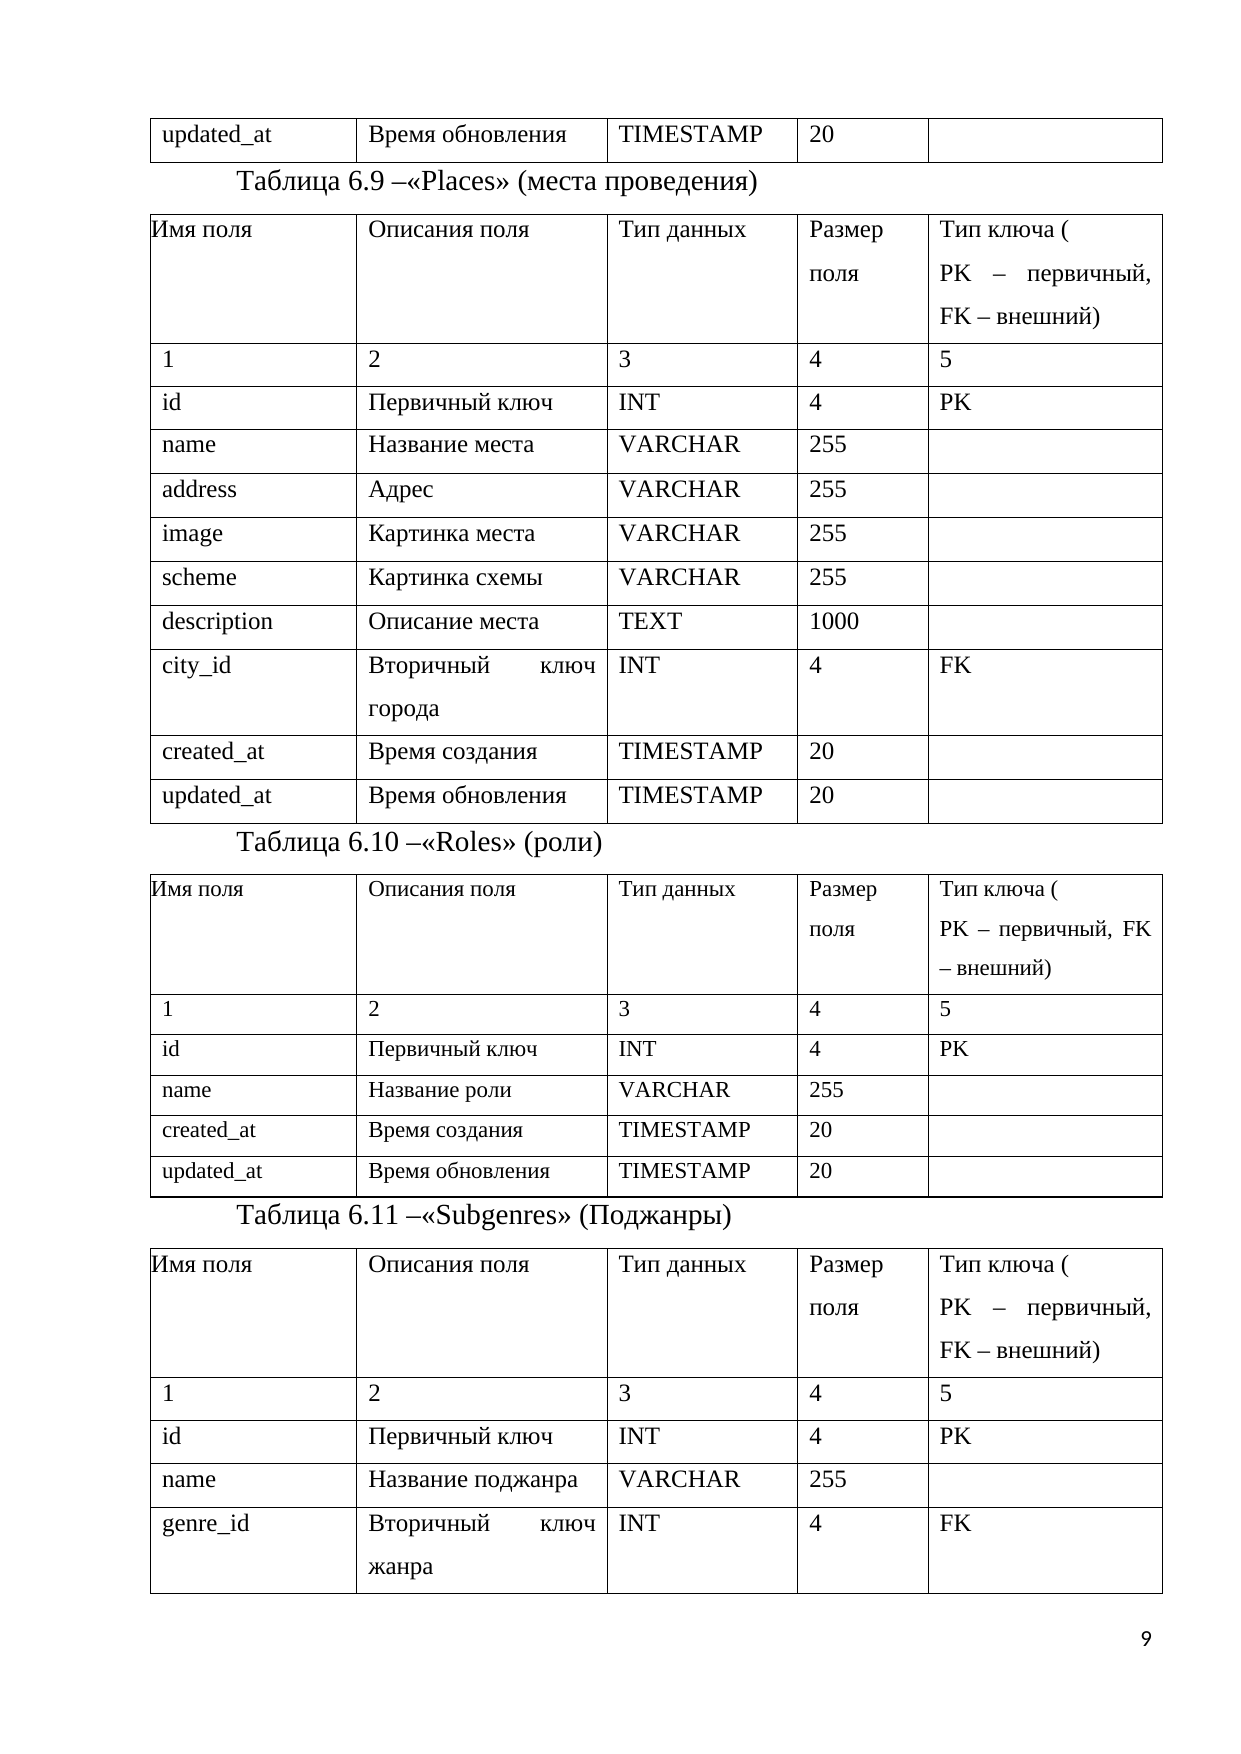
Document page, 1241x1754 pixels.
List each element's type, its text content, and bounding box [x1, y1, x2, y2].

table_cell [929, 430, 1162, 473]
table_cell TIMESTAMP [608, 119, 797, 162]
table_cell PK [929, 1421, 1162, 1463]
table_cell Адрес [357, 474, 607, 517]
table_cell 2 [357, 995, 607, 1034]
table_header Тип данных [608, 875, 797, 994]
table_cell 20 [798, 1116, 928, 1156]
table_cell Вторичный ключ города [357, 650, 607, 735]
table_cell Первичный ключ [357, 387, 607, 428]
table_cell TIMESTAMP [608, 1157, 797, 1196]
table_cell 1 [151, 995, 356, 1034]
table_cell INT [608, 1508, 797, 1593]
table_header Размер поля [798, 875, 928, 994]
table_cell 20 [798, 1157, 928, 1196]
table_cell VARCHAR [608, 1076, 797, 1115]
table_cell Время обновления [357, 1157, 607, 1196]
table_cell Картинка места [357, 518, 607, 561]
table_cell 4 [798, 387, 928, 428]
table_cell 5 [929, 1378, 1162, 1420]
table_cell description [151, 606, 356, 649]
table_cell 4 [798, 1378, 928, 1420]
table_cell TIMESTAMP [608, 780, 797, 823]
table_header Размер поля [798, 1249, 928, 1377]
table_cell created_at [151, 736, 356, 779]
table_cell VARCHAR [608, 518, 797, 561]
table_cell [929, 518, 1162, 561]
table_cell TEXT [608, 606, 797, 649]
table_cell name [151, 1464, 356, 1507]
table_cell id [151, 387, 356, 428]
table_cell Название места [357, 430, 607, 473]
table_cell 1 [151, 344, 356, 386]
table_cell 20 [798, 736, 928, 779]
table_cell VARCHAR [608, 430, 797, 473]
table_cell updated_at [151, 119, 356, 162]
table_cell 4 [798, 1421, 928, 1463]
table_header Тип ключа ( PK – первичный, FK – внешний) [929, 215, 1162, 343]
table_cell 20 [798, 119, 928, 162]
table_cell Вторичный ключ жанра [357, 1508, 607, 1593]
table_cell INT [608, 387, 797, 428]
table_cell VARCHAR [608, 1464, 797, 1507]
table_cell Название поджанра [357, 1464, 607, 1507]
table_cell genre_id [151, 1508, 356, 1593]
table_cell 4 [798, 344, 928, 386]
table_cell 255 [798, 1076, 928, 1115]
table_cell VARCHAR [608, 474, 797, 517]
table_header Имя поля [151, 875, 356, 994]
table_cell created_at [151, 1116, 356, 1156]
table_cell id [151, 1035, 356, 1075]
table_header Описания поля [357, 1249, 607, 1377]
table_cell INT [608, 650, 797, 735]
table_cell PK [929, 387, 1162, 428]
table_cell 4 [798, 1035, 928, 1075]
table_cell [929, 119, 1162, 162]
table_cell Картинка схемы [357, 562, 607, 605]
table_cell 3 [608, 344, 797, 386]
text Таблица 6.10 –«Roles» (роли) [236, 824, 1152, 858]
table_cell scheme [151, 562, 356, 605]
table_cell [929, 1116, 1162, 1156]
table_cell 3 [608, 1378, 797, 1420]
table_cell name [151, 1076, 356, 1115]
table_cell city_id [151, 650, 356, 735]
table_cell INT [608, 1035, 797, 1075]
table_cell 255 [798, 562, 928, 605]
table_cell PK [929, 1035, 1162, 1075]
table_cell 255 [798, 474, 928, 517]
table_cell 1 [151, 1378, 356, 1420]
table_cell Первичный ключ [357, 1035, 607, 1075]
table_cell 5 [929, 995, 1162, 1034]
table_cell 20 [798, 780, 928, 823]
table_cell [929, 780, 1162, 823]
table_cell updated_at [151, 780, 356, 823]
table_cell 4 [798, 995, 928, 1034]
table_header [929, 1249, 1162, 1377]
table_cell 255 [798, 430, 928, 473]
table_cell 2 [357, 344, 607, 386]
table_cell INT [608, 1421, 797, 1463]
table_cell TIMESTAMP [608, 736, 797, 779]
table_cell [929, 1464, 1162, 1507]
table_cell image [151, 518, 356, 561]
table_cell Описание места [357, 606, 607, 649]
table_cell id [151, 1421, 356, 1463]
table_cell 255 [798, 1464, 928, 1507]
table_cell FK [929, 650, 1162, 735]
table_cell 255 [798, 518, 928, 561]
table_cell TIMESTAMP [608, 1116, 797, 1156]
table_cell VARCHAR [608, 562, 797, 605]
table_cell 4 [798, 650, 928, 735]
table_header Тип данных [608, 1249, 797, 1377]
text Таблица 6.11 –«Subgenres» (Поджанры) [236, 1198, 1152, 1231]
table_cell 5 [929, 344, 1162, 386]
table_cell name [151, 430, 356, 473]
table_cell Время обновления [357, 119, 607, 162]
table_header Размер поля [798, 215, 928, 343]
table_cell address [151, 474, 356, 517]
table_cell [929, 606, 1162, 649]
table_header Описания поля [357, 875, 607, 994]
table_cell [929, 1157, 1162, 1196]
table_cell 2 [357, 1378, 607, 1420]
table_cell Время обновления [357, 780, 607, 823]
table_header Тип данных [608, 215, 797, 343]
text Таблица 6.9 –«Places» (места проведения) [236, 163, 1152, 197]
table_cell [929, 736, 1162, 779]
table_cell FK [929, 1508, 1162, 1593]
table_cell Первичный ключ [357, 1421, 607, 1463]
table_cell Название роли [357, 1076, 607, 1115]
table_cell [929, 1076, 1162, 1115]
table_cell 4 [798, 1508, 928, 1593]
table_cell Время создания [357, 736, 607, 779]
table_cell updated_at [151, 1157, 356, 1196]
table_cell [929, 474, 1162, 517]
table_cell [929, 562, 1162, 605]
table_cell 1000 [798, 606, 928, 649]
table_header Тип ключа ( PK – первичный, FK – внешний) [929, 875, 1162, 994]
table_header Описания поля [357, 215, 607, 343]
table_cell Время создания [357, 1116, 607, 1156]
table_cell 3 [608, 995, 797, 1034]
table_header Имя поля [151, 215, 356, 343]
table_header Имя поля [151, 1249, 356, 1377]
